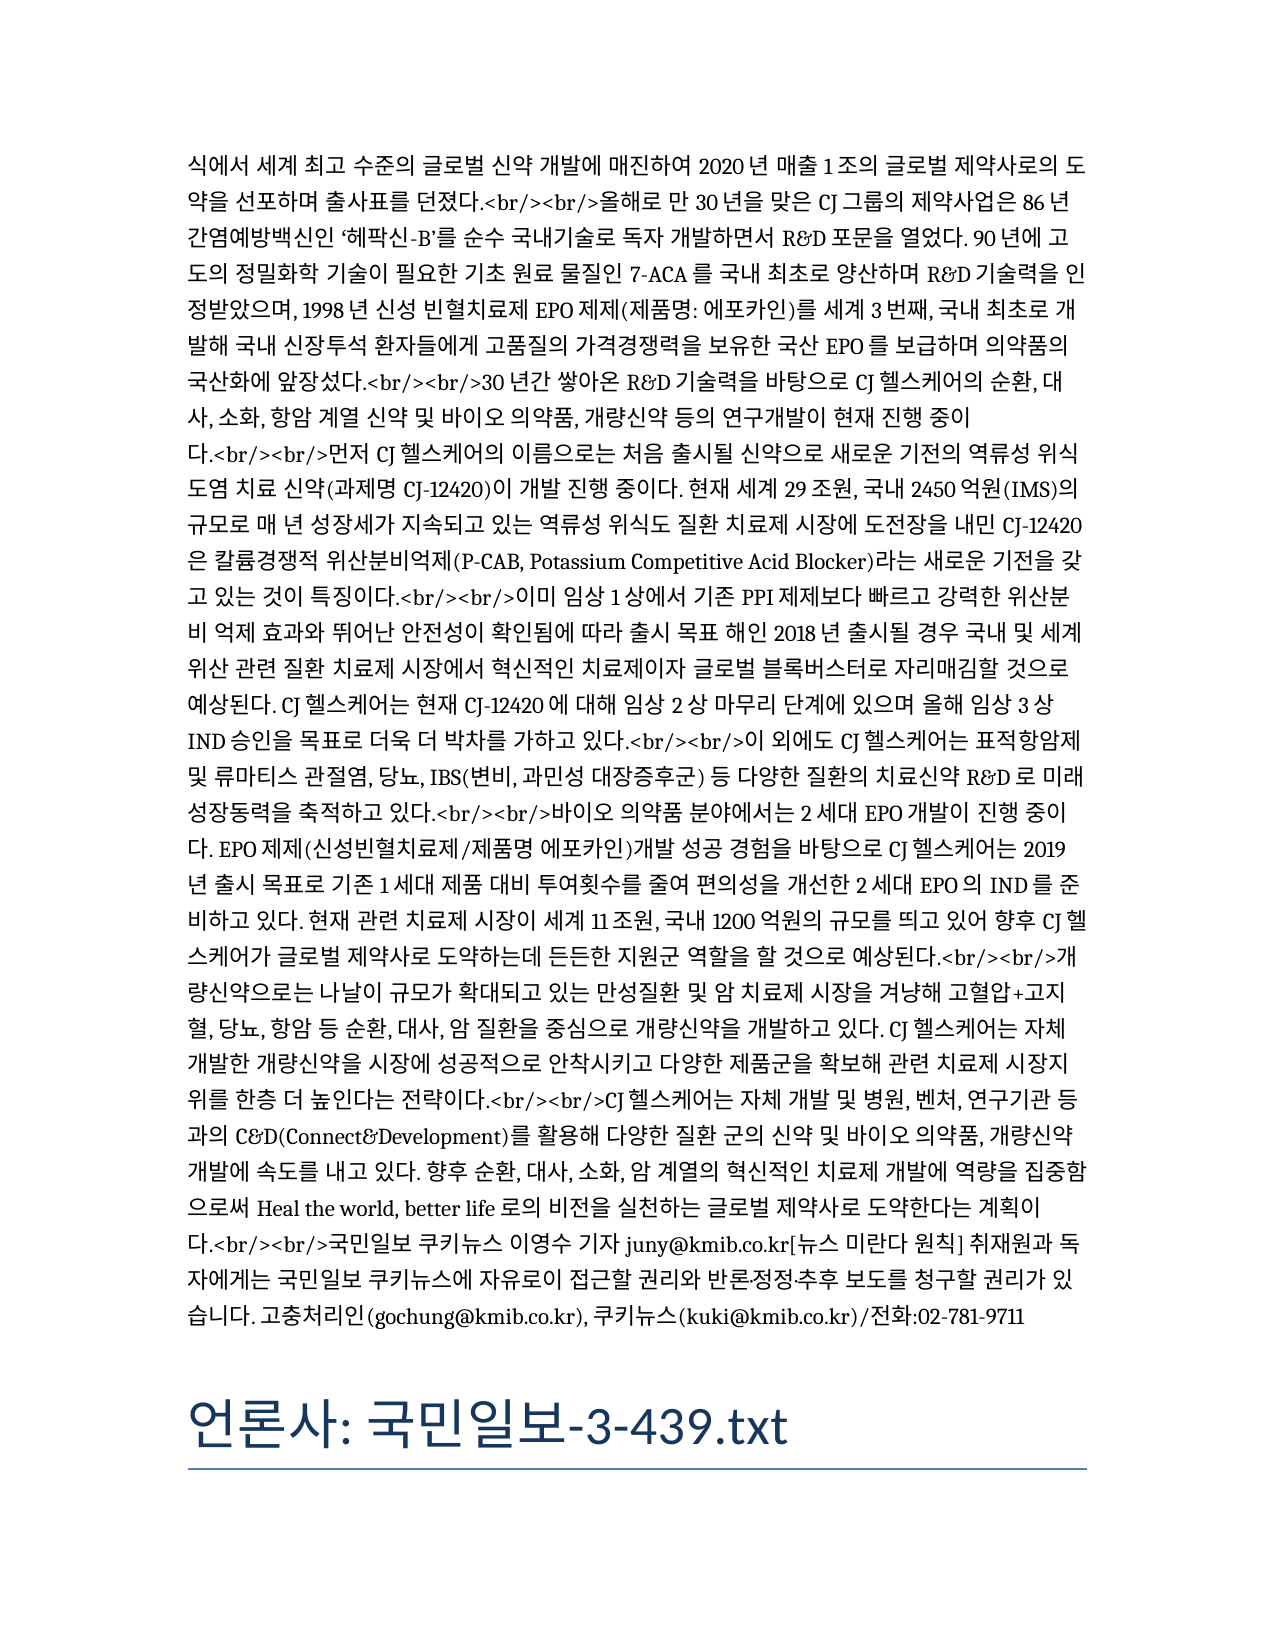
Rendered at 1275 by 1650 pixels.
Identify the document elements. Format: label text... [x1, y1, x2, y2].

title 언론사: 국민일보-3-439.txt [187, 1386, 1087, 1470]
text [187, 150, 1087, 1361]
